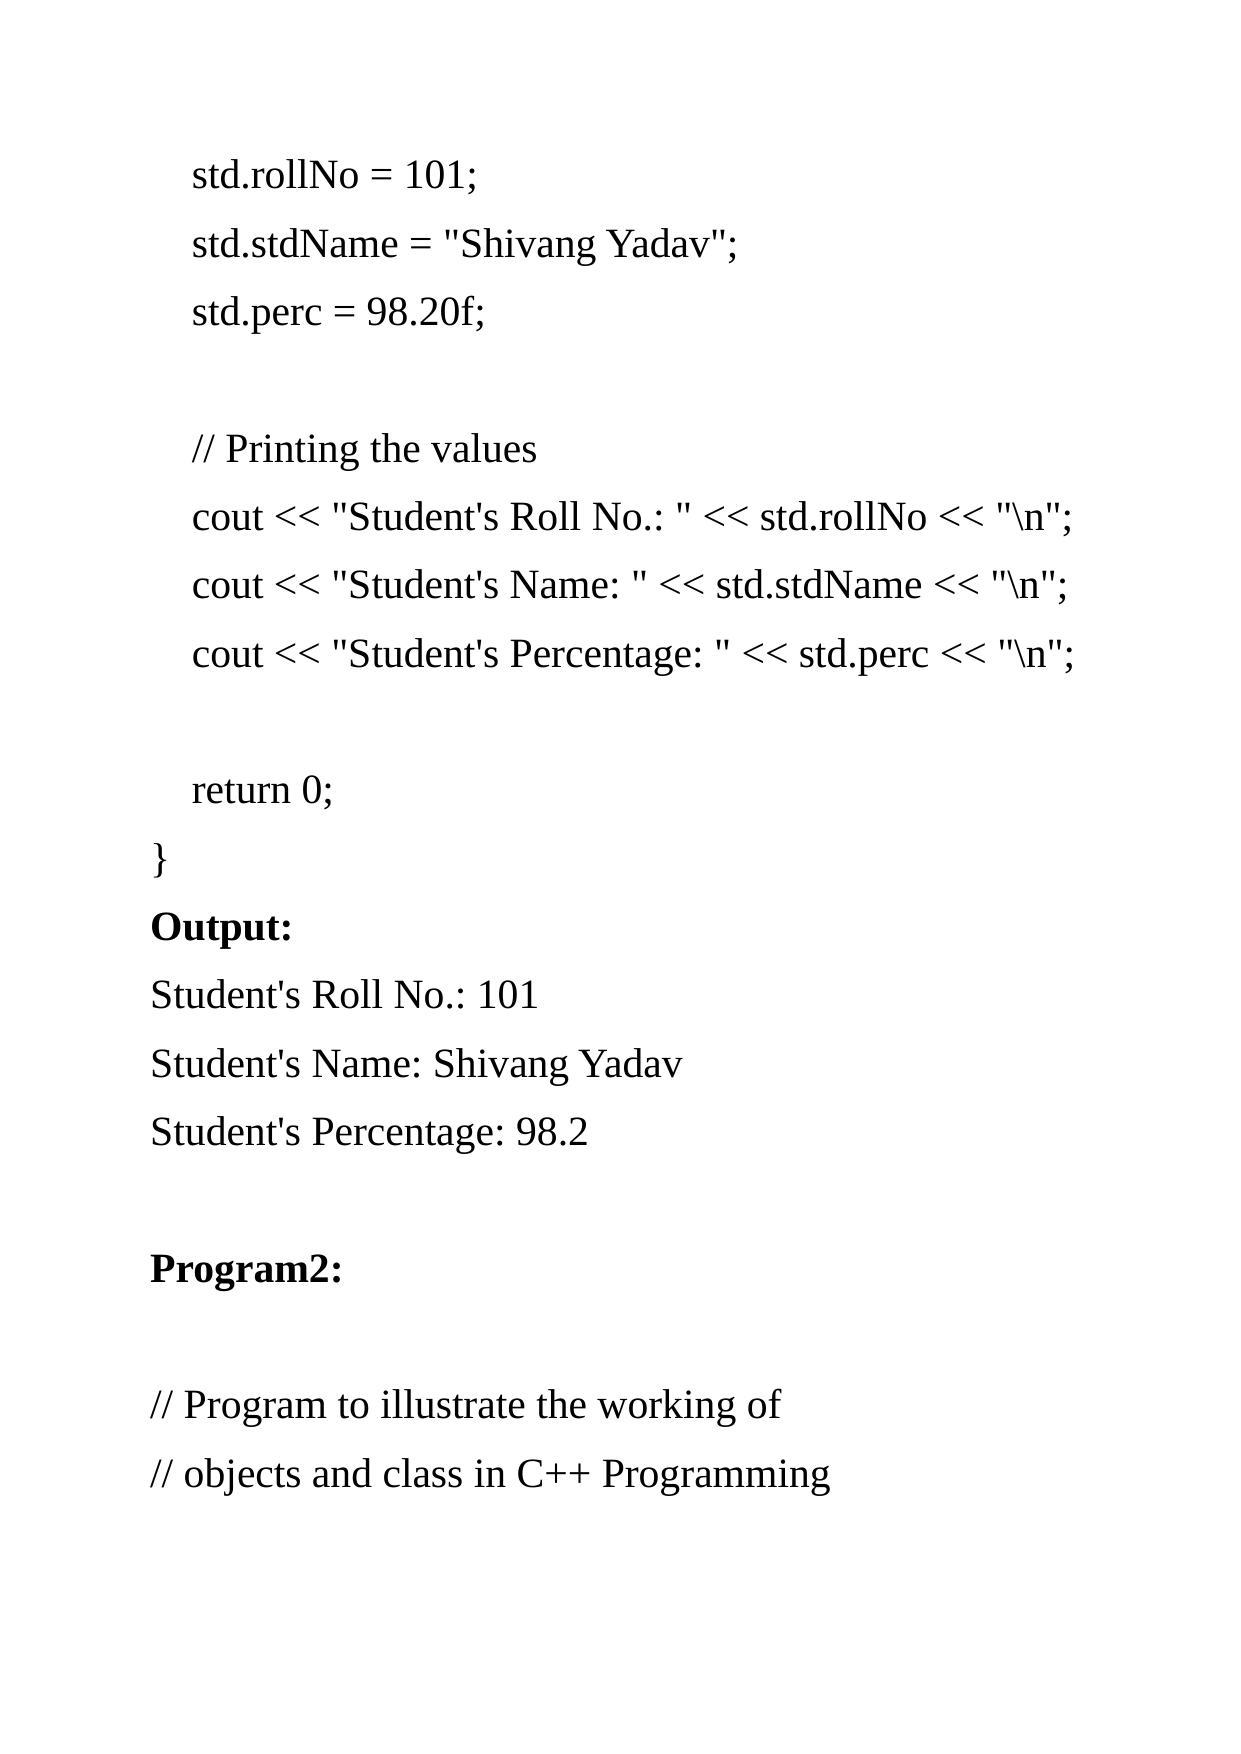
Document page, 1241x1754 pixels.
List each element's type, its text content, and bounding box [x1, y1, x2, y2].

text std.perc = 98.20f; [150, 287, 1090, 334]
text return 0; [150, 765, 1090, 813]
text Program2: [150, 1243, 1090, 1291]
text std.stdName = "Shivang Yadav"; [150, 218, 1090, 266]
text Student's Roll No.: 101 [150, 970, 1090, 1018]
text Student's Percentage: 98.2 [150, 1107, 1090, 1154]
text cout << "Student's Name: " << std.stdName << "\n"; [150, 560, 1090, 608]
text cout << "Student's Percentage: " << std.perc << "\n"; [150, 628, 1090, 676]
text // objects and class in C++ Programming [150, 1448, 1090, 1496]
text // Program to illustrate the working of [150, 1380, 1090, 1428]
text Output: [150, 902, 1090, 949]
text cout << "Student's Roll No.: " << std.rollNo << "\n"; [150, 492, 1090, 539]
text std.rollNo = 101; [150, 150, 1090, 198]
text } [150, 833, 1090, 881]
text // Printing the values [150, 423, 1090, 471]
text Student's Name: Shivang Yadav [150, 1038, 1090, 1086]
